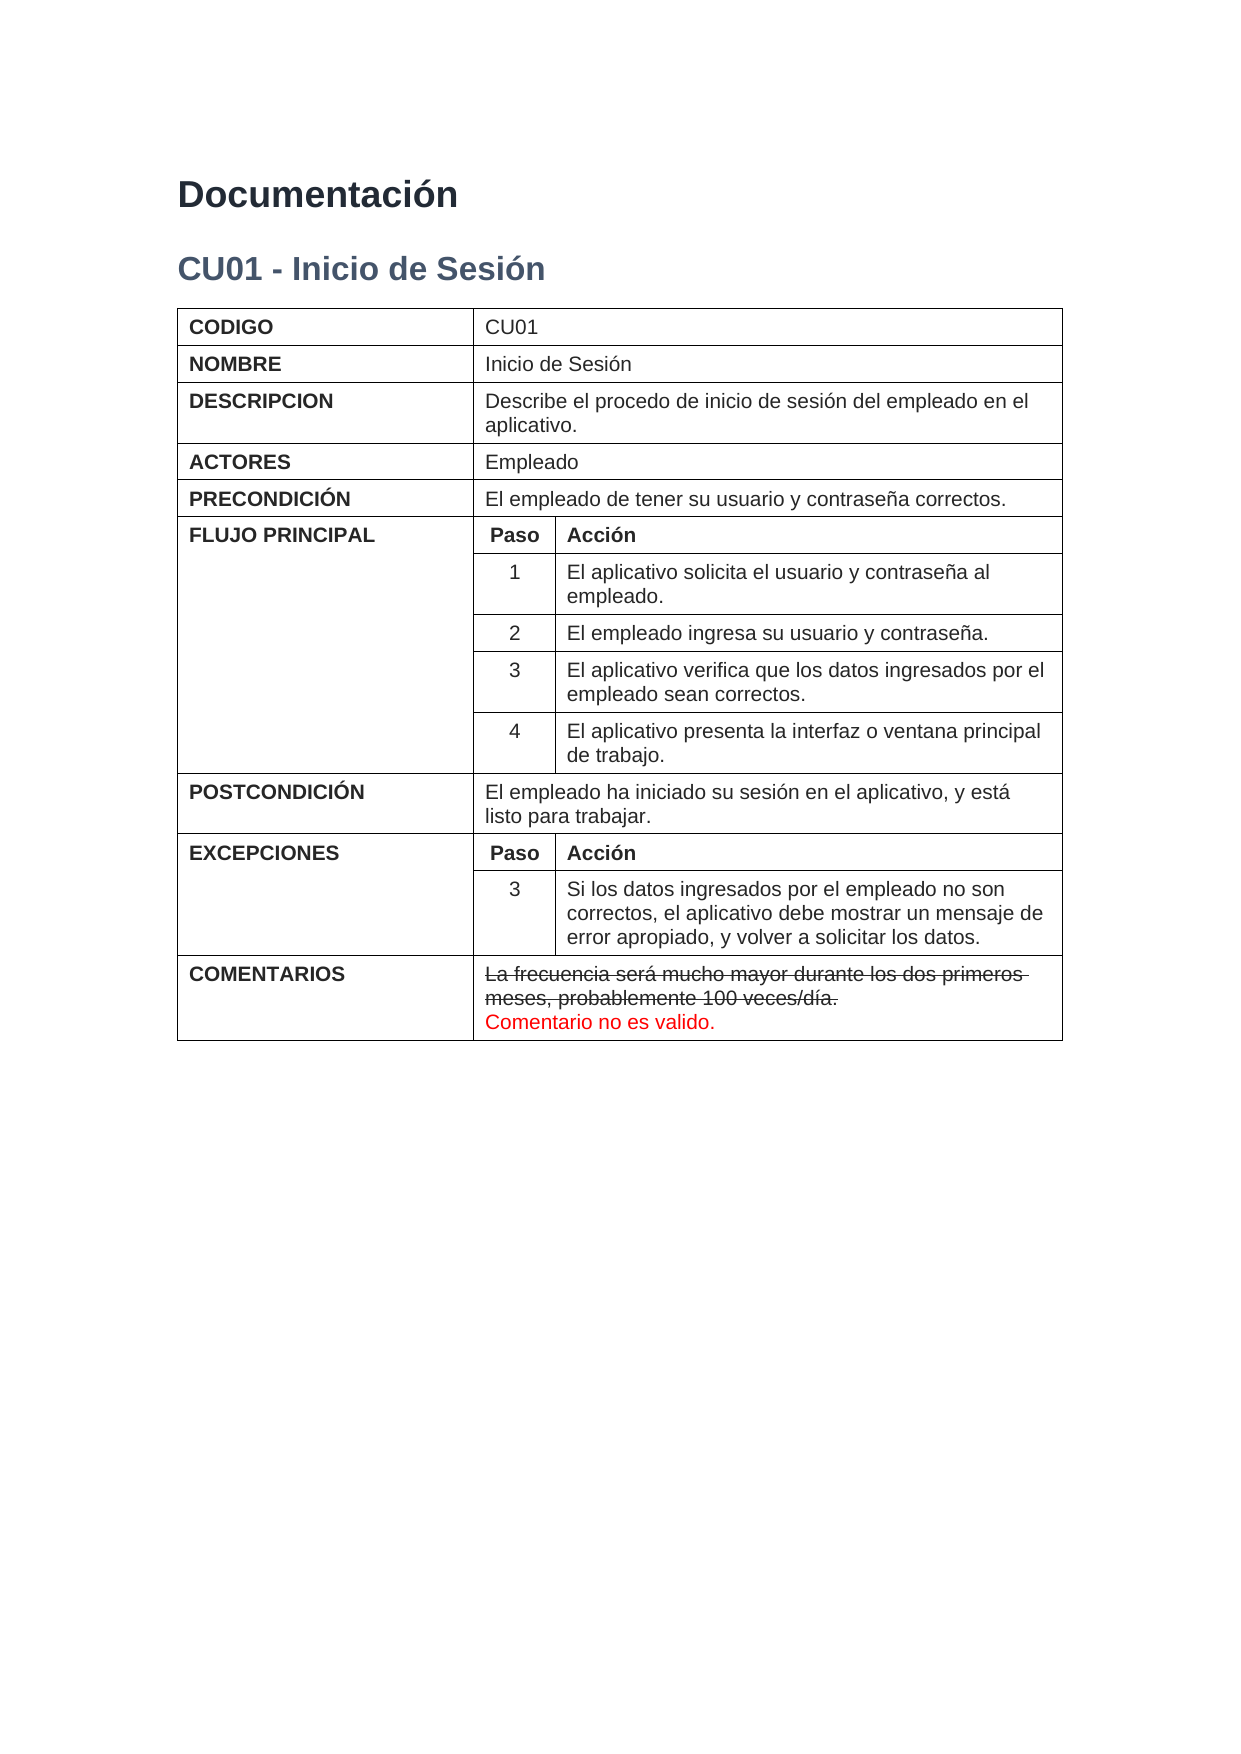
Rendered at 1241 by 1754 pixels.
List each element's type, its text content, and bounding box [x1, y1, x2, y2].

table_cell COMENTARIOS [178, 956, 473, 1040]
table_cell El aplicativo presenta la interfaz o ventana principal de trabajo. [556, 713, 1062, 772]
table_cell Si los datos ingresados por el empleado no son correctos, el aplicativo debe mostrar un mensaje de error apropiado, y volver a solicitar los datos. [556, 871, 1062, 955]
table_cell PRECONDICIÓN [178, 480, 473, 516]
table_cell 3 [474, 871, 555, 955]
subtitle Documentación [177, 173, 1063, 216]
table_cell El empleado de tener su usuario y contraseña correctos. [474, 480, 1062, 516]
table_cell Paso [474, 834, 555, 870]
table_cell DESCRIPCION [178, 383, 473, 442]
table_header CODIGO [178, 309, 473, 345]
table_cell El empleado ingresa su usuario y contraseña. [556, 615, 1062, 651]
table_cell El aplicativo solicita el usuario y contraseña al empleado. [556, 554, 1062, 614]
table_cell FLUJO PRINCIPAL [178, 517, 473, 772]
table_cell Inicio de Sesión [474, 346, 1062, 382]
table_cell Paso [474, 517, 555, 553]
table_cell 3 [474, 652, 555, 712]
table_cell NOMBRE [178, 346, 473, 382]
table_cell Acción [556, 834, 1062, 870]
table_cell EXCEPCIONES [178, 834, 473, 955]
table_cell El empleado ha iniciado su sesión en el aplicativo, y está listo para trabajar. [474, 774, 1062, 833]
table_cell ACTORES [178, 444, 473, 479]
table_header CU01 [474, 309, 1062, 345]
table_cell 4 [474, 713, 555, 772]
table_cell 1 [474, 554, 555, 614]
table_cell Empleado [474, 444, 1062, 479]
table_cell Acción [556, 517, 1062, 553]
table_cell POSTCONDICIÓN [178, 774, 473, 833]
subtitle CU01 - Inicio de Sesión [177, 249, 1063, 288]
table_cell Describe el procedo de inicio de sesión del empleado en el aplicativo. [474, 383, 1062, 442]
table_cell El aplicativo verifica que los datos ingresados por el empleado sean correctos. [556, 652, 1062, 712]
table_cell 2 [474, 615, 555, 651]
table_cell La frecuencia será mucho mayor durante los dos primeros meses, probablemente 100 veces/día. Comentario no es valido. [474, 956, 1062, 1040]
